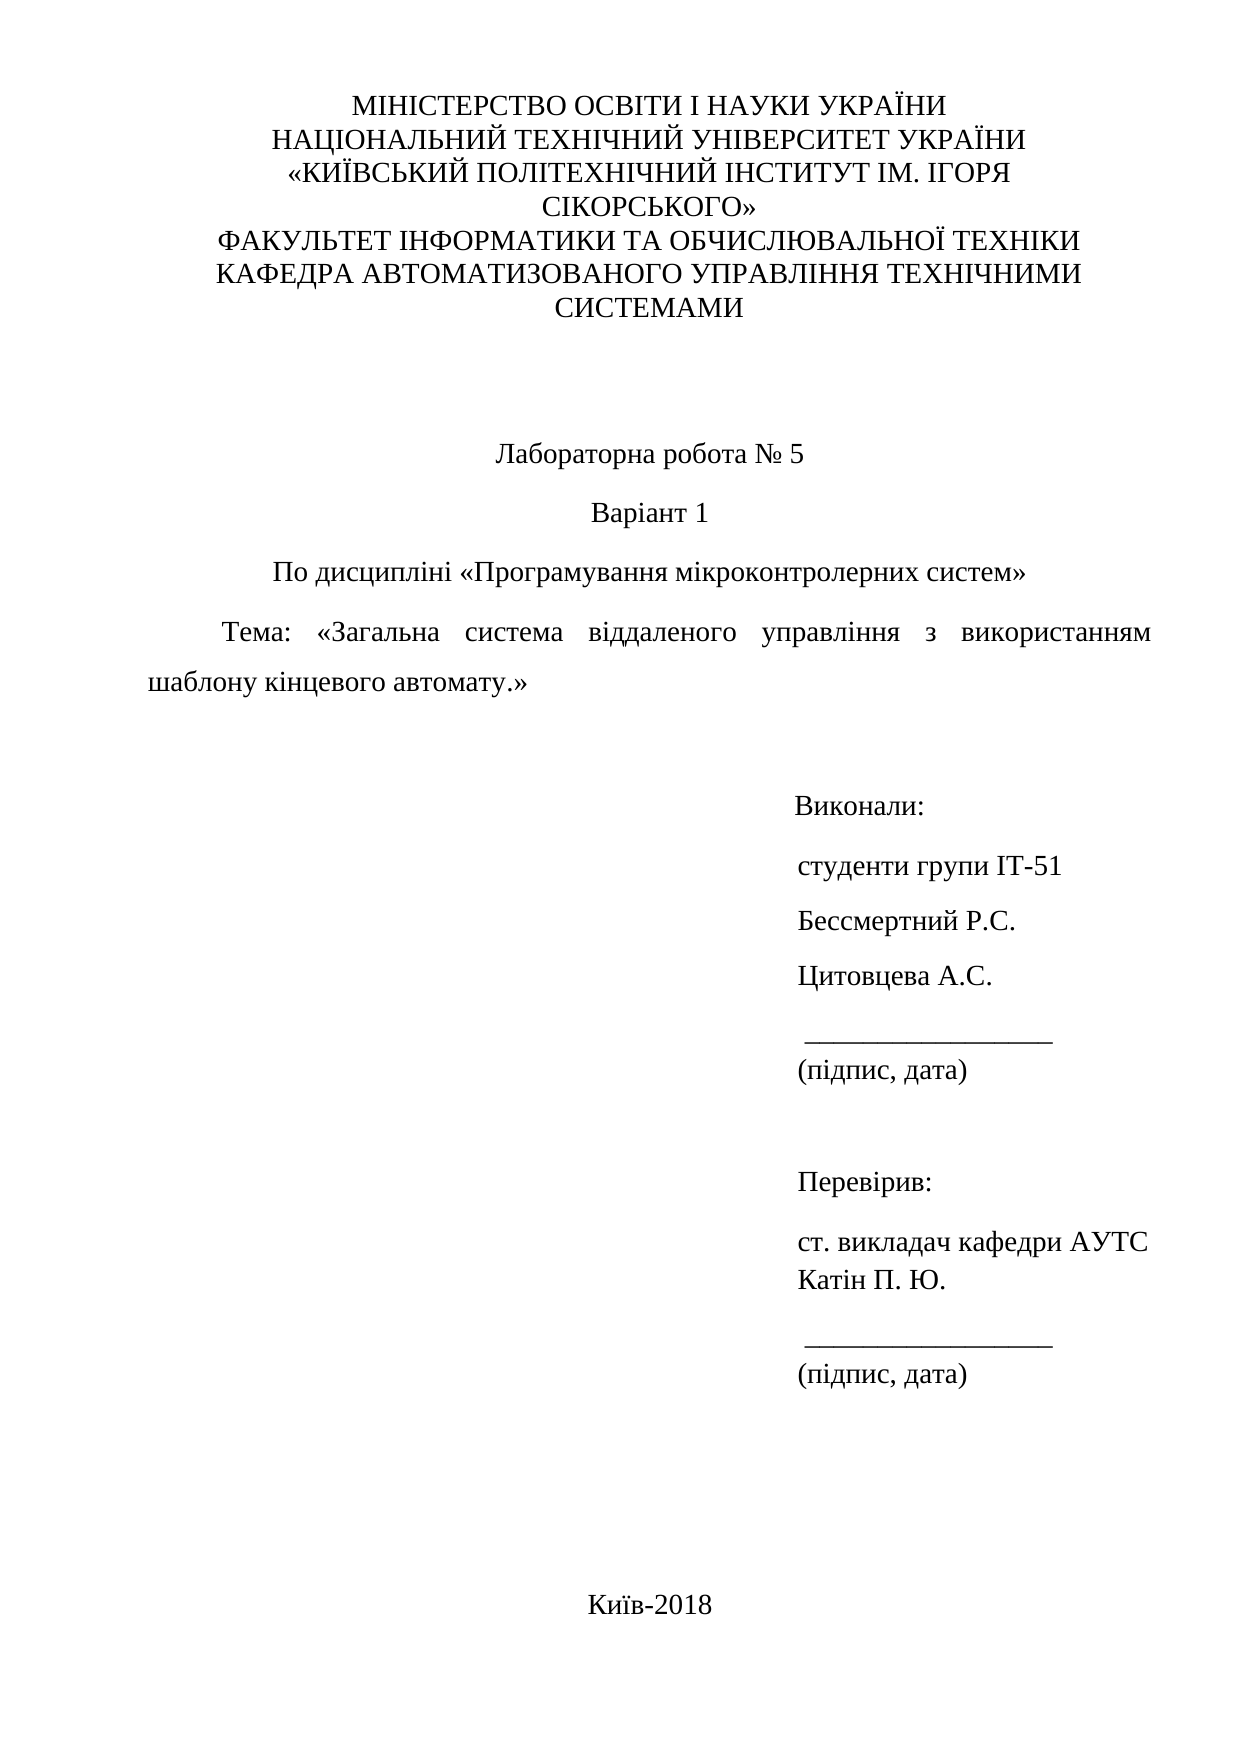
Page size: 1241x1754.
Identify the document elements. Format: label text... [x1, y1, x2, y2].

text КАФЕДРА АВТОМАТИЗОВАНОГО УПРАВЛІННЯ ТЕХНІЧНИМИ СИСТЕМАМИ [207, 256, 1091, 323]
text Бессмертний Р.С. [797, 903, 1152, 936]
text Виконали: [794, 788, 1152, 822]
text Цитовцева А.С. [797, 958, 1152, 992]
text _________________ (підпис, дата) [797, 1317, 1152, 1389]
text Варіант 1 [148, 495, 1152, 529]
text Перевірив: [797, 1164, 1152, 1198]
text НАЦІОНАЛЬНИЙ ТЕХНІЧНИЙ УНІВЕРСИТЕТ УКРАЇНИ [207, 122, 1091, 156]
text МІНІСТЕРСТВО ОСВІТИ І НАУКИ УКРАЇНИ [207, 88, 1091, 122]
text По дисципліні «Програмування мікроконтролерних систем» [148, 554, 1152, 588]
text ФАКУЛЬТЕТ ІНФОРМАТИКИ ТА ОБЧИСЛЮВАЛЬНОЇ ТЕХНІКИ [207, 223, 1091, 256]
text Київ-2018 [148, 1587, 1152, 1621]
text «КИЇВСЬКИЙ ПОЛІТЕХНІЧНИЙ ІНСТИТУТ ІМ. ІГОРЯ СІКОРСЬКОГО» [207, 156, 1091, 223]
text студенти групи ІТ-51 [797, 848, 1152, 881]
text _________________ (підпис, дата) [797, 1013, 1152, 1085]
text ст. викладач кафедри АУТС Катін П. Ю. [797, 1224, 1152, 1296]
text Тема: «Загальна система віддаленого управління з використанням шаблону кінцевого автомату.» [148, 614, 1152, 698]
text Лабораторна робота № 5 [148, 436, 1152, 469]
